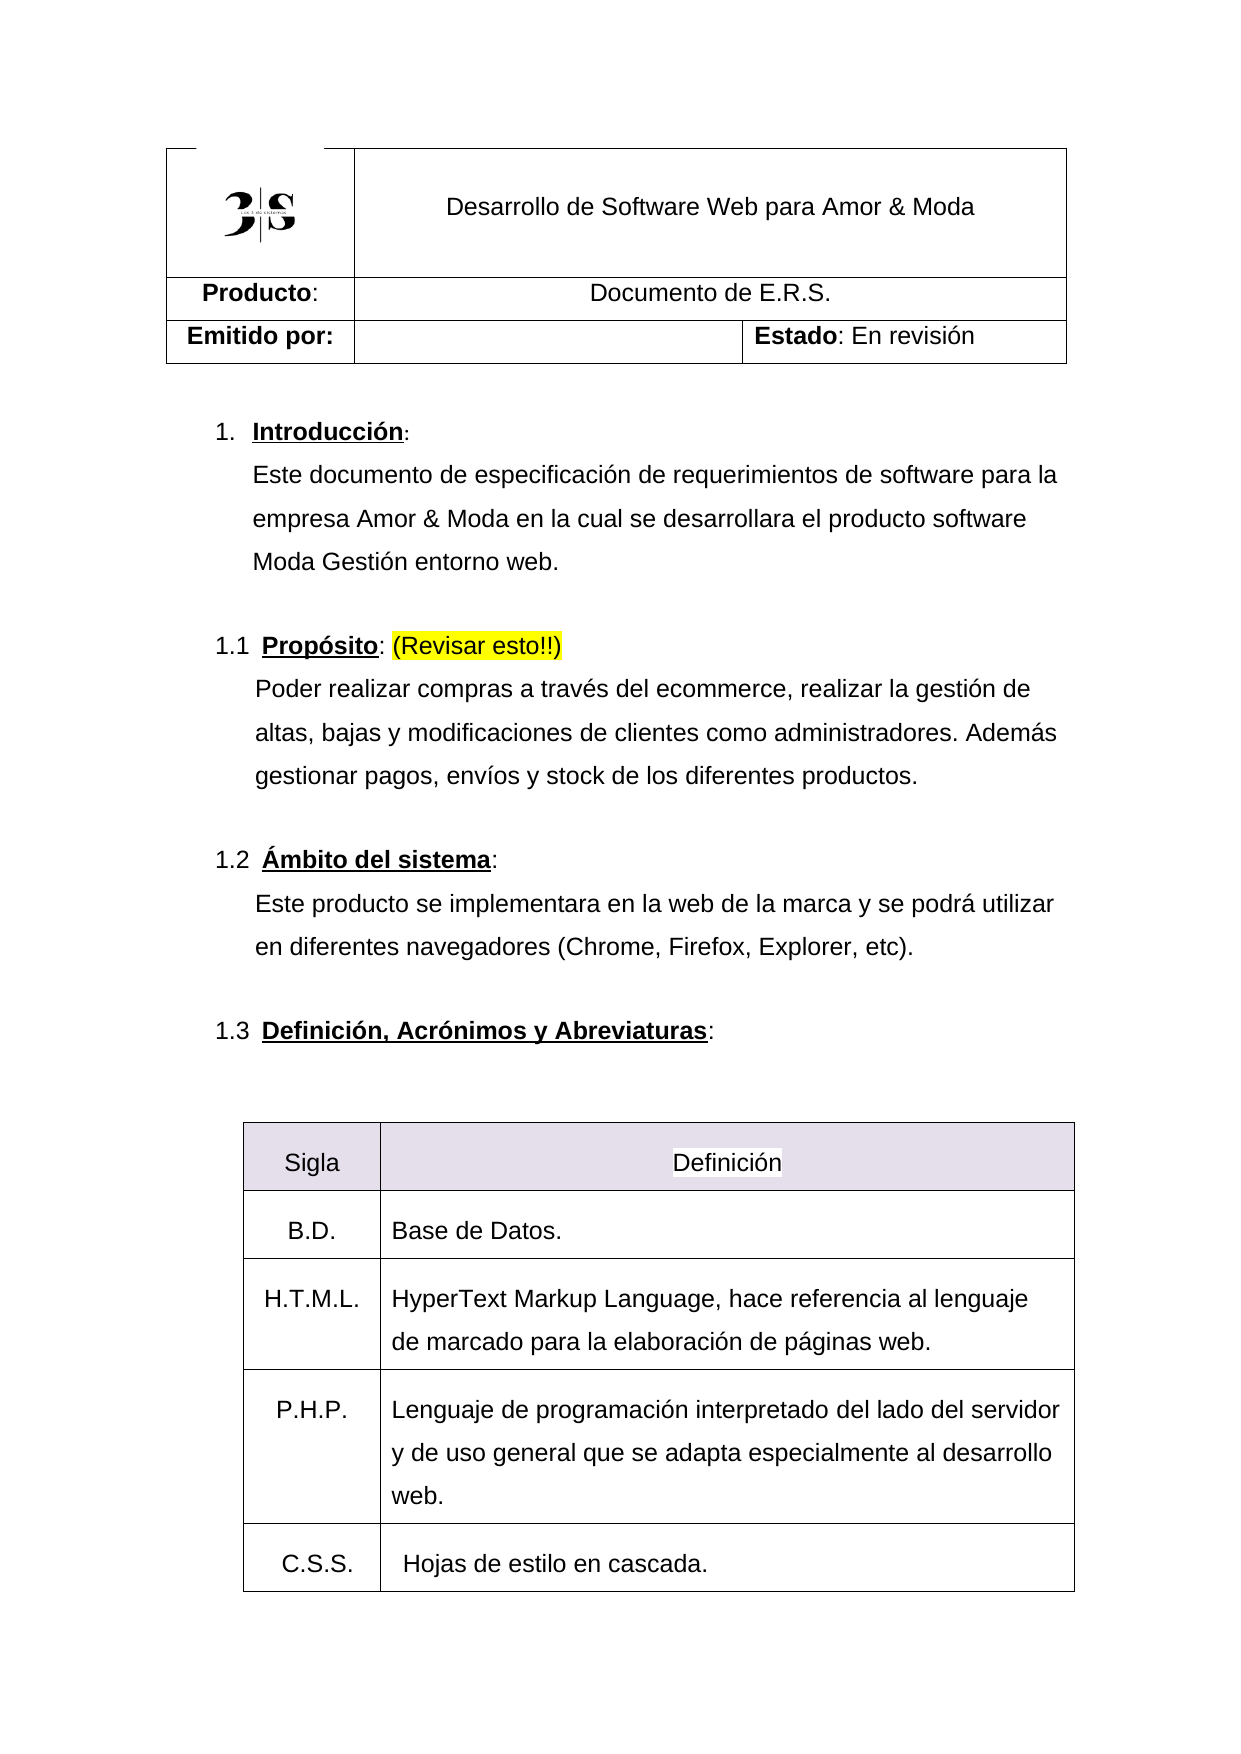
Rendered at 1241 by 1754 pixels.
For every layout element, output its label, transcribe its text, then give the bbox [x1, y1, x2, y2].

table_header Definición [381, 1123, 1074, 1190]
table_cell HyperText Markup Language, hace referencia al lenguaje de marcado para la elaboración de páginas web. [381, 1259, 1074, 1369]
table_cell P.H.P. [244, 1370, 380, 1523]
table_cell B.D. [244, 1191, 380, 1258]
table_cell Documento de E.R.S. [355, 278, 1066, 320]
table_header [167, 149, 196, 277]
picture [196, 148, 325, 277]
list Ámbito del sistema: Este producto se implementara en la web de la marca y se podrá utilizar en diferentes navegadores (Chrome, Firefox, Explorer, etc). [215, 845, 1063, 1002]
table_cell C.S.S. [244, 1524, 380, 1591]
table_cell [355, 321, 742, 363]
table_cell Producto: [167, 278, 354, 320]
table_cell Estado: En revisión [743, 321, 1066, 363]
table_header Sigla [244, 1123, 380, 1190]
table_cell Hojas de estilo en cascada. [381, 1524, 1074, 1591]
table_header Desarrollo de Software Web para Amor & Moda [355, 149, 1066, 277]
table_cell Lenguaje de programación interpretado​ del lado del servidor y de uso general que se adapta especialmente al desarrollo web. [381, 1370, 1074, 1523]
table_cell Base de Datos. [381, 1191, 1074, 1258]
list Introducción: [215, 417, 1063, 446]
table_cell H.T.M.L. [244, 1259, 380, 1369]
list Propósito: (Revisar esto!!) Poder realizar compras a través del ecommerce, realizar la gestión de altas, bajas y modificaciones de clientes como administradores. Además gestionar pagos, envíos y stock de los diferentes productos. [215, 631, 1063, 831]
table_cell Emitido por: [167, 321, 354, 363]
list Definición, Acrónimos y Abreviaturas: [215, 1016, 1063, 1087]
list Este documento de especificación de requerimientos de software para la empresa Amor & Moda en la cual se desarrollara el producto software Moda Gestión entorno web. [252, 460, 1063, 617]
table_header [325, 149, 354, 277]
